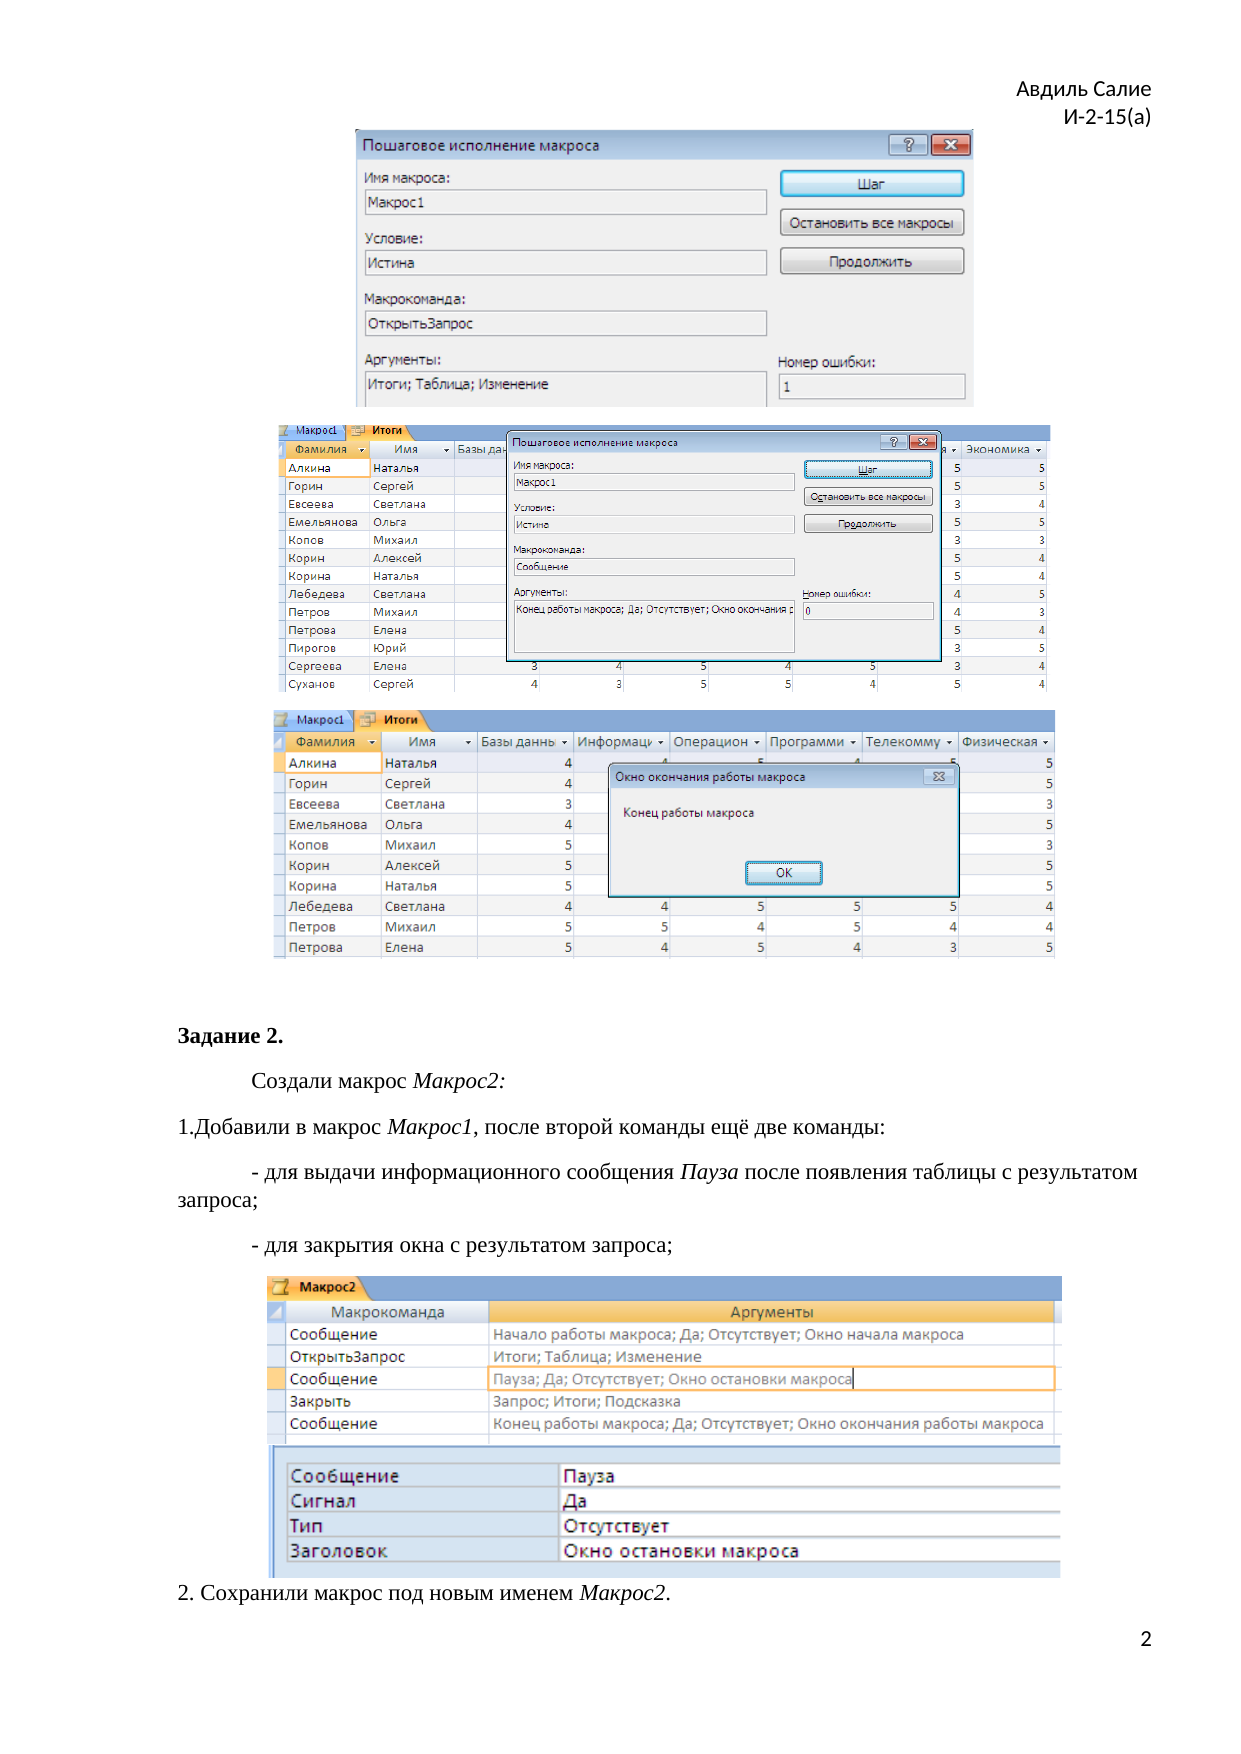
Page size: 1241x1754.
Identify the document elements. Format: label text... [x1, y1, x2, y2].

picture [278, 425, 1051, 692]
text 2. Сохранили макрос под новым именем Макрос2. [177, 1579, 1152, 1606]
picture [267, 1276, 1062, 1444]
picture [355, 129, 974, 407]
text - для закрытия окна с результатом запроса; [177, 1231, 1152, 1258]
picture [268, 1445, 1061, 1578]
picture [273, 710, 1056, 959]
text - для выдачи информационного сообщения Пауза после появления таблицы с результатом запроса; [177, 1158, 1152, 1213]
text Задание 2. [177, 1022, 1152, 1049]
text 1.Добавили в макрос Макрос1, после второй команды ещё две команды: [177, 1113, 1152, 1139]
text Создали макрос Макрос2: [177, 1068, 1152, 1094]
